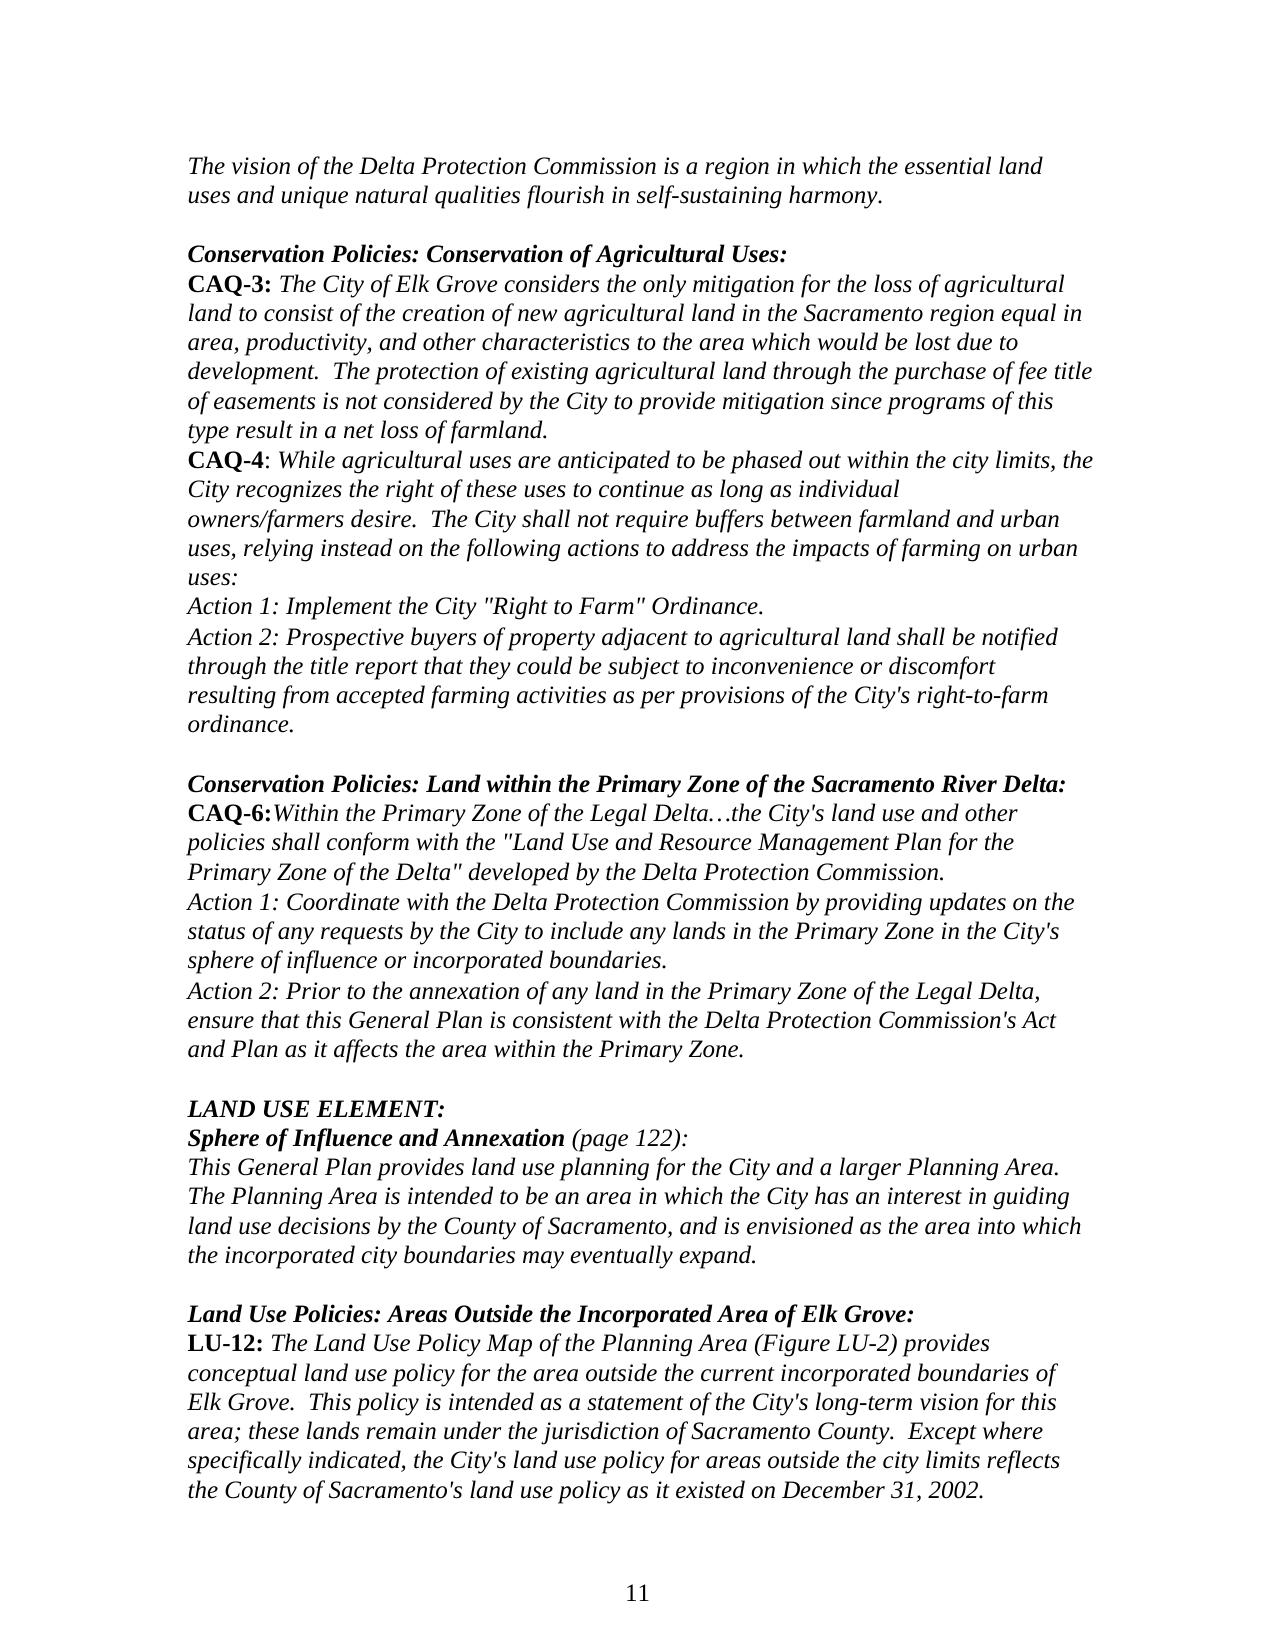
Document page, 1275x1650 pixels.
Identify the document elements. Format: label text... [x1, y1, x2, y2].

text Conservation Policies: Conservation of Agricultural Uses: CAQ-3: The City of Elk Grove considers the only mitigation for the loss of agricultural land to consist of the creation of new agricultural land in the Sacramento region equal in area, productivity, and other characteristics to the area which would be lost due to development. The protection of existing agricultural land through the purchase of fee title of easements is not considered by the City to provide mitigation since programs of this type result in a net loss of farmland. [187, 239, 1095, 444]
text The vision of the Delta Protection Commission is a region in which the essential land uses and unique natural qualities flourish in self-sustaining harmony. [187, 151, 1050, 209]
text Action 2: Prior to the annexation of any land in the Primary Zone of the Legal Delta, ensure that this General Plan is consistent with the Delta Protection Commission's Act and Plan as it affects the area within the Primary Zone. [187, 976, 1065, 1063]
text Land Use Policies: Areas Outside the Incorporated Area of Elk Grove: LU-12: The Land Use Policy Map of the Planning Area (Figure LU-2) provides conceptual land use policy for the area outside the current incorporated boundaries of Elk Grove. This policy is intended as a statement of the City's long-term vision for this area; these lands remain under the jurisdiction of Sacramento County. Except where specifically indicated, the City's land use policy for areas outside the city limits reflects the County of Sacramento's land use policy as it existed on December 31, 2002. [187, 1299, 1080, 1504]
text Action 1: Coordinate with the Delta Protection Commission by providing updates on the status of any requests by the City to include any lands in the Primary Zone in the City's sphere of influence or incorporated boundaries. [187, 887, 1095, 974]
text 11 [150, 1579, 1125, 1606]
text Conservation Policies: Land within the Primary Zone of the Sacramento River Delta: CAQ-6:Within the Primary Zone of the Legal Delta…the City's land use and other policies shall conform with the "Land Use and Resource Management Plan for the Primary Zone of the Delta" developed by the Delta Protection Commission. [187, 769, 1080, 885]
text CAQ-4: While agricultural uses are anticipated to be phased out within the city limits, the City recognizes the right of these uses to continue as long as individual owners/farmers desire. The City shall not require buffers between farmland and urban uses, relying instead on the following actions to address the impacts of farming on urban uses: Action 1: Implement the City "Right to Farm" Ordinance. [187, 445, 1095, 620]
text LAND USE ELEMENT: Sphere of Influence and Annexation (page 122): This General Plan provides land use planning for the City and a larger Planning Area. The Planning Area is intended to be an area in which the City has an interest in guiding land use decisions by the County of Sacramento, and is envisioned as the area into which the incorporated city boundaries may eventually expand. [187, 1094, 1095, 1269]
text Action 2: Prospective buyers of property adjacent to agricultural land shall be notified through the title report that they could be subject to inconvenience or discomfort resulting from accepted farming activities as per provisions of the City's right-to-farm ordinance. [187, 622, 1065, 738]
